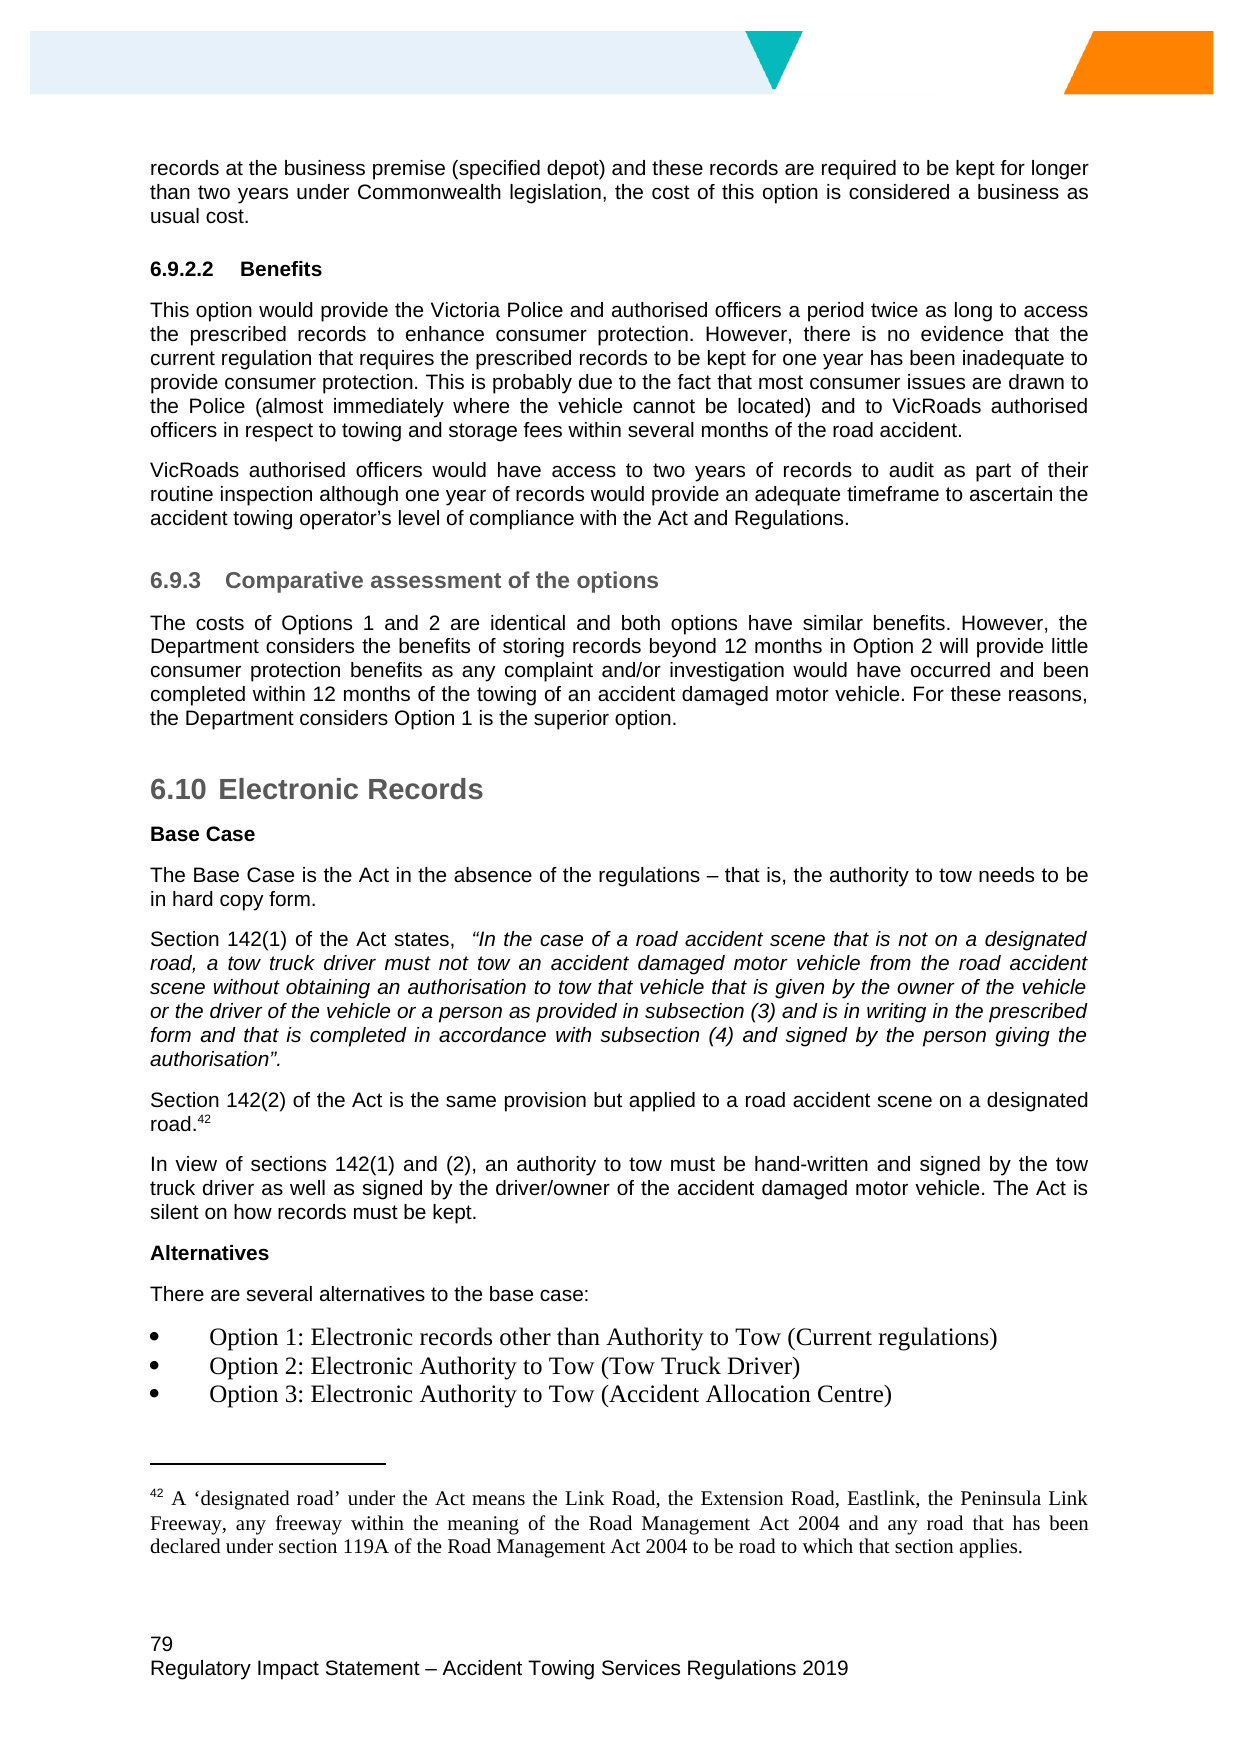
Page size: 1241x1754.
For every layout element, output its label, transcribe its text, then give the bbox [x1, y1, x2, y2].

subtitle Electronic Records [150, 772, 1090, 805]
text The costs of Options 1 and 2 are identical and both options have similar benefits. However, the Department considers the benefits of storing records beyond 12 months in Option 2 will provide little consumer protection benefits as any complaint and/or investigation would have occurred and been completed within 12 months of the towing of an accident damaged motor vehicle. For these reasons, the Department considers Option 1 is the superior option. [150, 610, 1090, 730]
list Option 1: Electronic records other than Authority to Tow (Current regulations) [150, 1322, 1090, 1351]
text Section 142(1) of the Act states, “In the case of a road accident scene that is not on a designated road, a tow truck driver must not tow an accident damaged motor vehicle from the road accident scene without obtaining an authorisation to tow that vehicle that is given by the owner of the vehicle or the driver of the vehicle or a person as provided in subsection (3) and is in writing in the prescribed form and that is completed in accordance with subsection (4) and signed by the person giving the authorisation”. [150, 927, 1090, 1071]
subtitle Comparative assessment of the options [150, 567, 1090, 594]
text Section 142(2) of the Act is the same provision but applied to a road accident scene on a designated road. [150, 1088, 1090, 1136]
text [150, 156, 1090, 228]
text The Base Case is the Act in the absence of the regulations – that is, the authority to tow needs to be in hard copy form. [150, 863, 1090, 911]
subtitle Benefits [150, 257, 1090, 281]
text VicRoads authorised officers would have access to two years of records to audit as part of their routine inspection although one year of records would provide an adequate timeframe to ascertain the accident towing operator’s level of compliance with the Act and Regulations. [150, 458, 1090, 530]
text Alternatives [150, 1241, 1090, 1265]
list Option 3: Electronic Authority to Tow (Accident Allocation Centre) [150, 1379, 1090, 1408]
text Base Case [150, 822, 1090, 846]
list Option 2: Electronic Authority to Tow (Tow Truck Driver) [150, 1351, 1090, 1379]
text There are several alternatives to the base case: [150, 1281, 1090, 1305]
picture [0, 1, 1241, 129]
text In view of sections 142(1) and (2), an authority to tow must be hand-written and signed by the tow truck driver as well as signed by the driver/owner of the accident damaged motor vehicle. The Act is silent on how records must be kept. [150, 1152, 1090, 1224]
text This option would provide the Victoria Police and authorised officers a period twice as long to access the prescribed records to enhance consumer protection. However, there is no evidence that the current regulation that requires the prescribed records to be kept for one year has been inadequate to provide consumer protection. This is probably due to the fact that most consumer issues are drawn to the Police (almost immediately where the vehicle cannot be located) and to VicRoads authorised officers in respect to towing and storage fees within several months of the road accident. [150, 298, 1090, 441]
